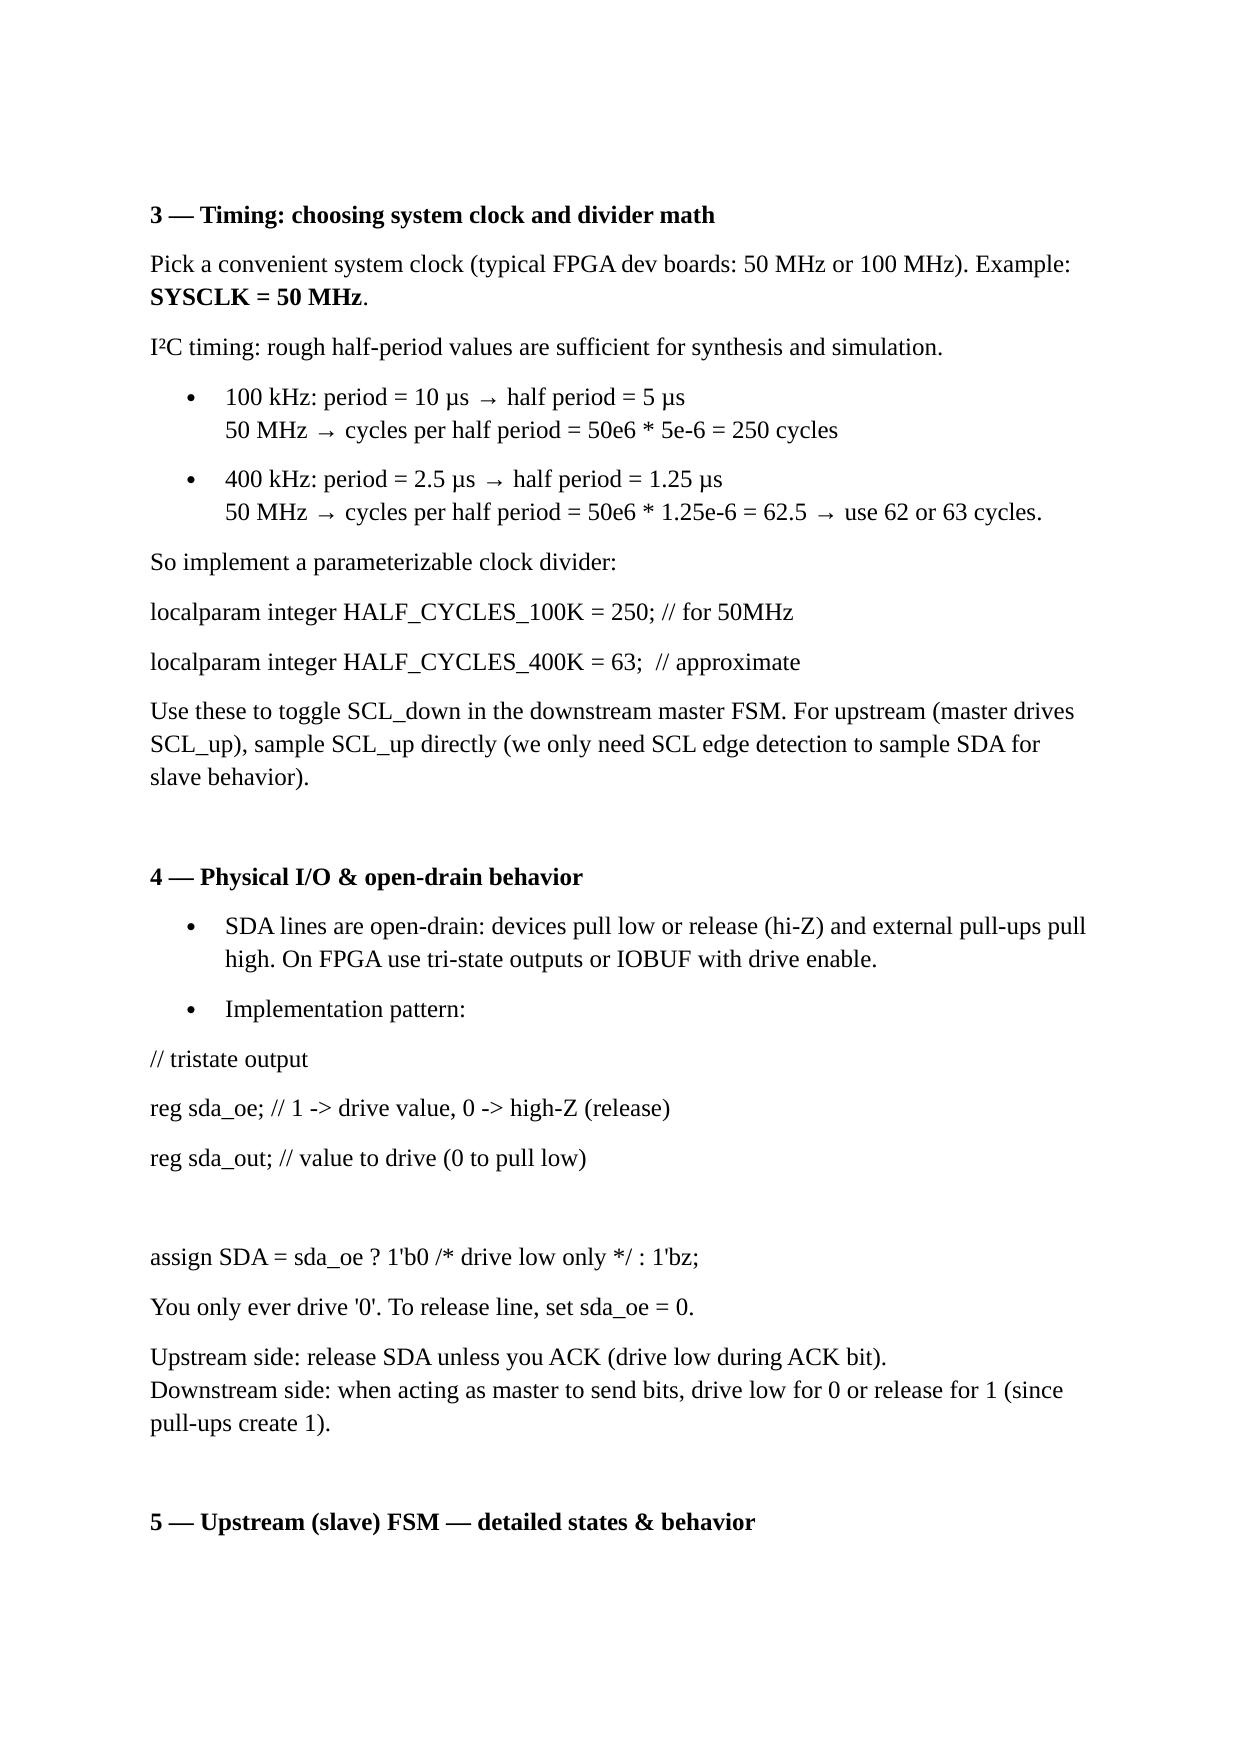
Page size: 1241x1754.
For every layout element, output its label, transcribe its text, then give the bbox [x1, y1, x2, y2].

text Upstream side: release SDA unless you ACK (drive low during ACK bit). Downstream side: when acting as master to send bits, drive low for 0 or release for 1 (since pull-ups create 1). [150, 1342, 1090, 1437]
list 100 kHz: period = 10 µs → half period = 5 µs 50 MHz → cycles per half period = 50e6 * 5e-6 = 250 cycles [187, 382, 1090, 443]
list 400 kHz: period = 2.5 µs → half period = 1.25 µs 50 MHz → cycles per half period = 50e6 * 1.25e-6 = 62.5 → use 62 or 63 cycles. [187, 464, 1090, 526]
text localparam integer HALF_CYCLES_100K = 250; // for 50MHz [150, 597, 1090, 626]
text You only ever drive '0'. To release line, set sda_oe = 0. [150, 1292, 1090, 1321]
text Use these to toggle SCL_down in the downstream master FSM. For upstream (master drives SCL_up), sample SCL_up directly (we only need SCL edge detection to sample SDA for slave behavior). [150, 696, 1090, 791]
list Implementation pattern: [187, 994, 1090, 1023]
text reg sda_oe; // 1 -> drive value, 0 -> high-Z (release) [150, 1093, 1090, 1122]
text // tristate output [150, 1044, 1090, 1072]
text assign SDA = sda_oe ? 1'b0 /* drive low only */ : 1'bz; [150, 1242, 1090, 1271]
text 3 — Timing: choosing system clock and divider math [150, 200, 1090, 228]
text I²C timing: rough half-period values are sufficient for synthesis and simulation. [150, 332, 1090, 361]
list SDA lines are open-drain: devices pull low or release (hi-Z) and external pull-ups pull high. On FPGA use tri-state outputs or IOBUF with drive enable. [187, 911, 1090, 973]
text reg sda_out; // value to drive (0 to pull low) [150, 1143, 1090, 1172]
text 5 — Upstream (slave) FSM — detailed states & behavior [150, 1507, 1090, 1536]
text localparam integer HALF_CYCLES_400K = 63; // approximate [150, 647, 1090, 675]
text Pick a convenient system clock (typical FPGA dev boards: 50 MHz or 100 MHz). Example: SYSCLK = 50 MHz. [150, 249, 1090, 311]
text So implement a parameterizable clock divider: [150, 547, 1090, 576]
text 4 — Physical I/O & open-drain behavior [150, 862, 1090, 890]
